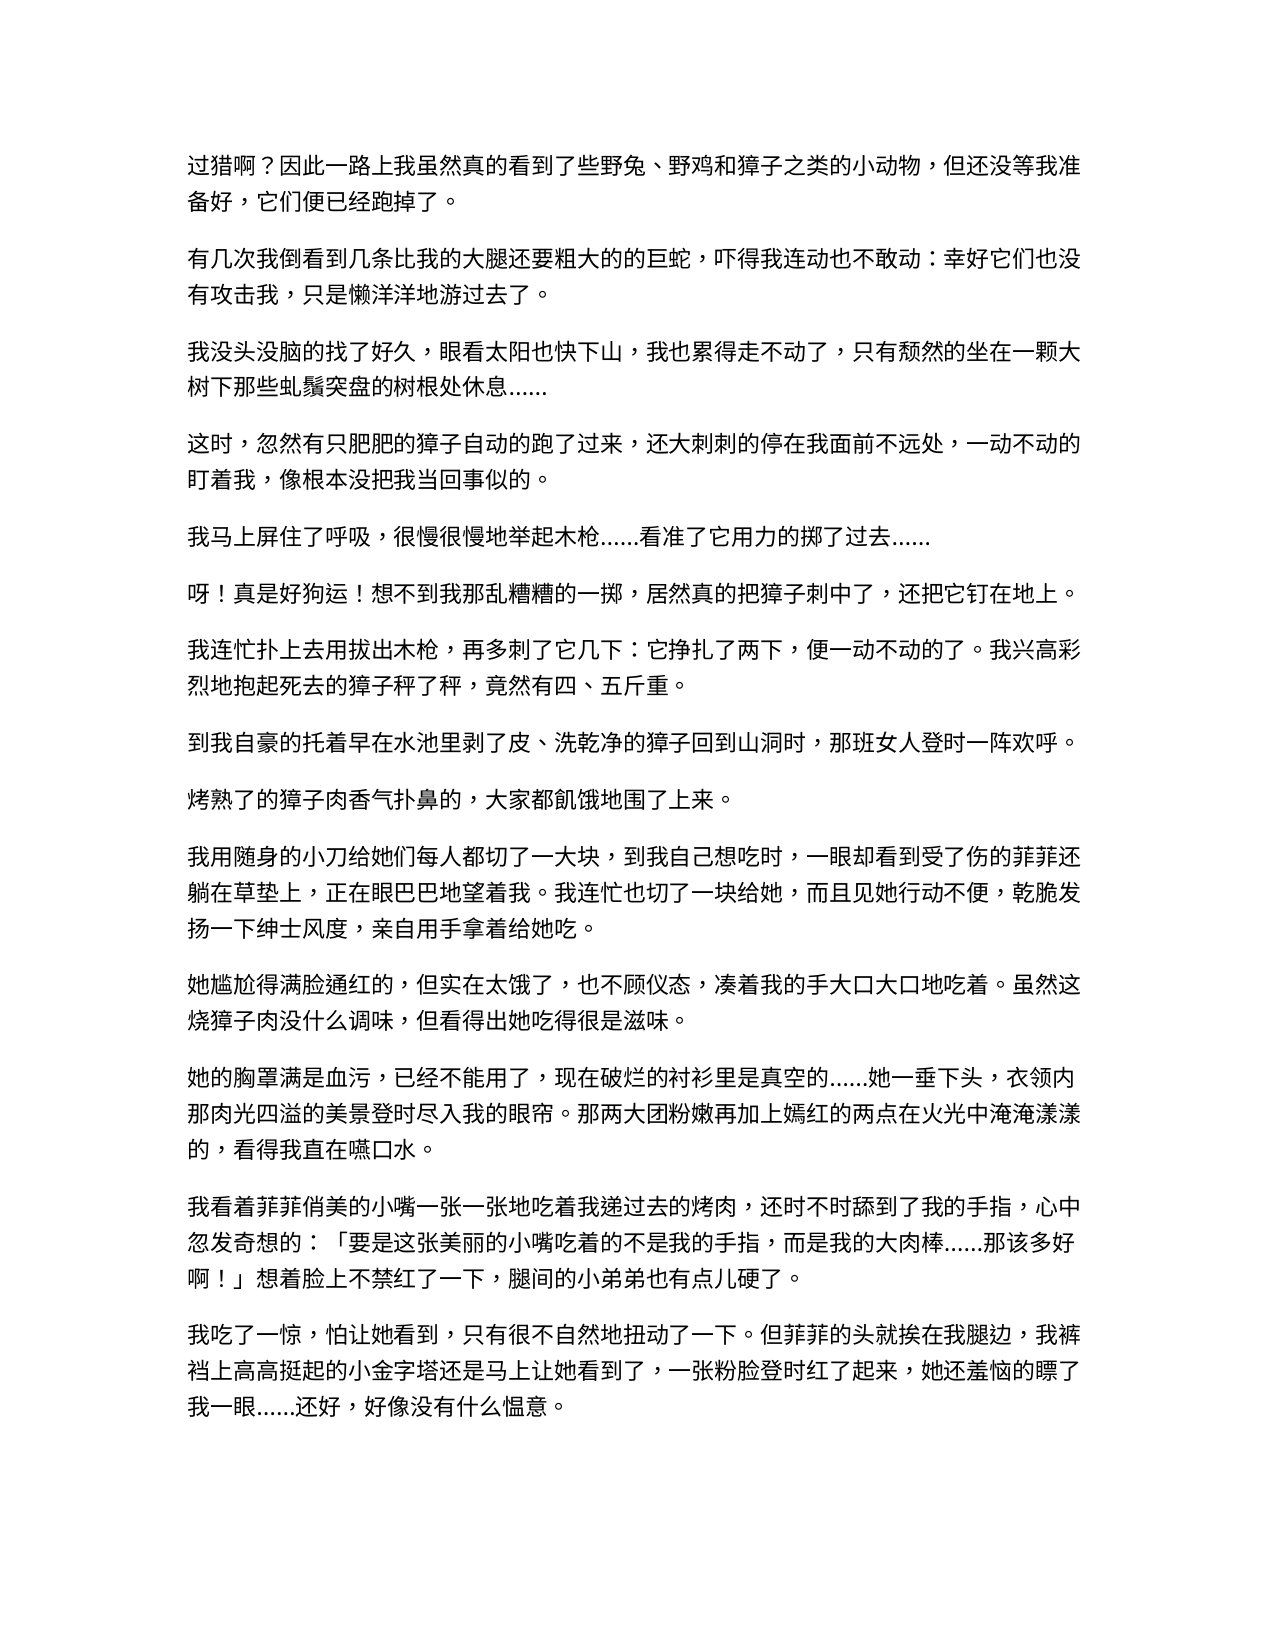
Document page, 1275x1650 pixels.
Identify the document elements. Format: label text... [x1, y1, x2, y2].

text 烤熟了的獐子肉香气扑鼻的，大家都飢饿地围了上来。 [187, 784, 1087, 815]
text 呀！真是好狗运！想不到我那乱糟糟的一掷，居然真的把獐子刺中了，还把它钉在地上。 [187, 578, 1087, 609]
text 到我自豪的托着早在水池里剥了皮、洗乾净的獐子回到山洞时，那班女人登时一阵欢呼。 [187, 727, 1087, 758]
text 我吃了一惊，怕让她看到，只有很不自然地扭动了一下。但菲菲的头就挨在我腿边，我裤裆上高高挺起的小金字塔还是马上让她看到了，一张粉脸登时红了起来，她还羞恼的瞟了我一眼……还好，好像没有什么愠意。 [187, 1319, 1087, 1422]
text 我马上屏住了呼吸，很慢很慢地举起木枪……看准了它用力的掷了过去…… [187, 521, 1087, 552]
text 这时，忽然有只肥肥的獐子自动的跑了过来，还大刺刺的停在我面前不远处，一动不动的盯着我，像根本没把我当回事似的。 [187, 428, 1087, 495]
text 我连忙扑上去用拔出木枪，再多刺了它几下：它挣扎了两下，便一动不动的了。我兴高彩烈地抱起死去的獐子秤了秤，竟然有四、五斤重。 [187, 634, 1087, 702]
text 有几次我倒看到几条比我的大腿还要粗大的的巨蛇，吓得我连动也不敢动：幸好它们也没有攻击我，只是懒洋洋地游过去了。 [187, 243, 1087, 310]
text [187, 150, 1087, 217]
text 她尴尬得满脸通红的，但实在太饿了，也不顾仪态，凑着我的手大口大口地吃着。虽然这烧獐子肉没什么调味，但看得出她吃得很是滋味。 [187, 969, 1087, 1036]
text 我没头没脑的找了好久，眼看太阳也快下山，我也累得走不动了，只有颓然的坐在一颗大树下那些虬鬚突盘的树根处休息…… [187, 335, 1087, 403]
text 我用随身的小刀给她们每人都切了一大块，到我自己想吃时，一眼却看到受了伤的菲菲还躺在草垫上，正在眼巴巴地望着我。我连忙也切了一块给她，而且见她行动不便，乾脆发扬一下绅士风度，亲自用手拿着给她吃。 [187, 841, 1087, 944]
text 她的胸罩满是血污，已经不能用了，现在破烂的衬衫里是真空的……她一垂下头，衣领内那肉光四溢的美景登时尽入我的眼帘。那两大团粉嫩再加上嫣红的两点在火光中淹淹漾漾的，看得我直在嚥口水。 [187, 1062, 1087, 1165]
text 我看着菲菲俏美的小嘴一张一张地吃着我递过去的烤肉，还时不时舔到了我的手指，心中忽发奇想的：「要是这张美丽的小嘴吃着的不是我的手指，而是我的大肉棒……那该多好啊！」想着脸上不禁红了一下，腿间的小弟弟也有点儿硬了。 [187, 1191, 1087, 1294]
